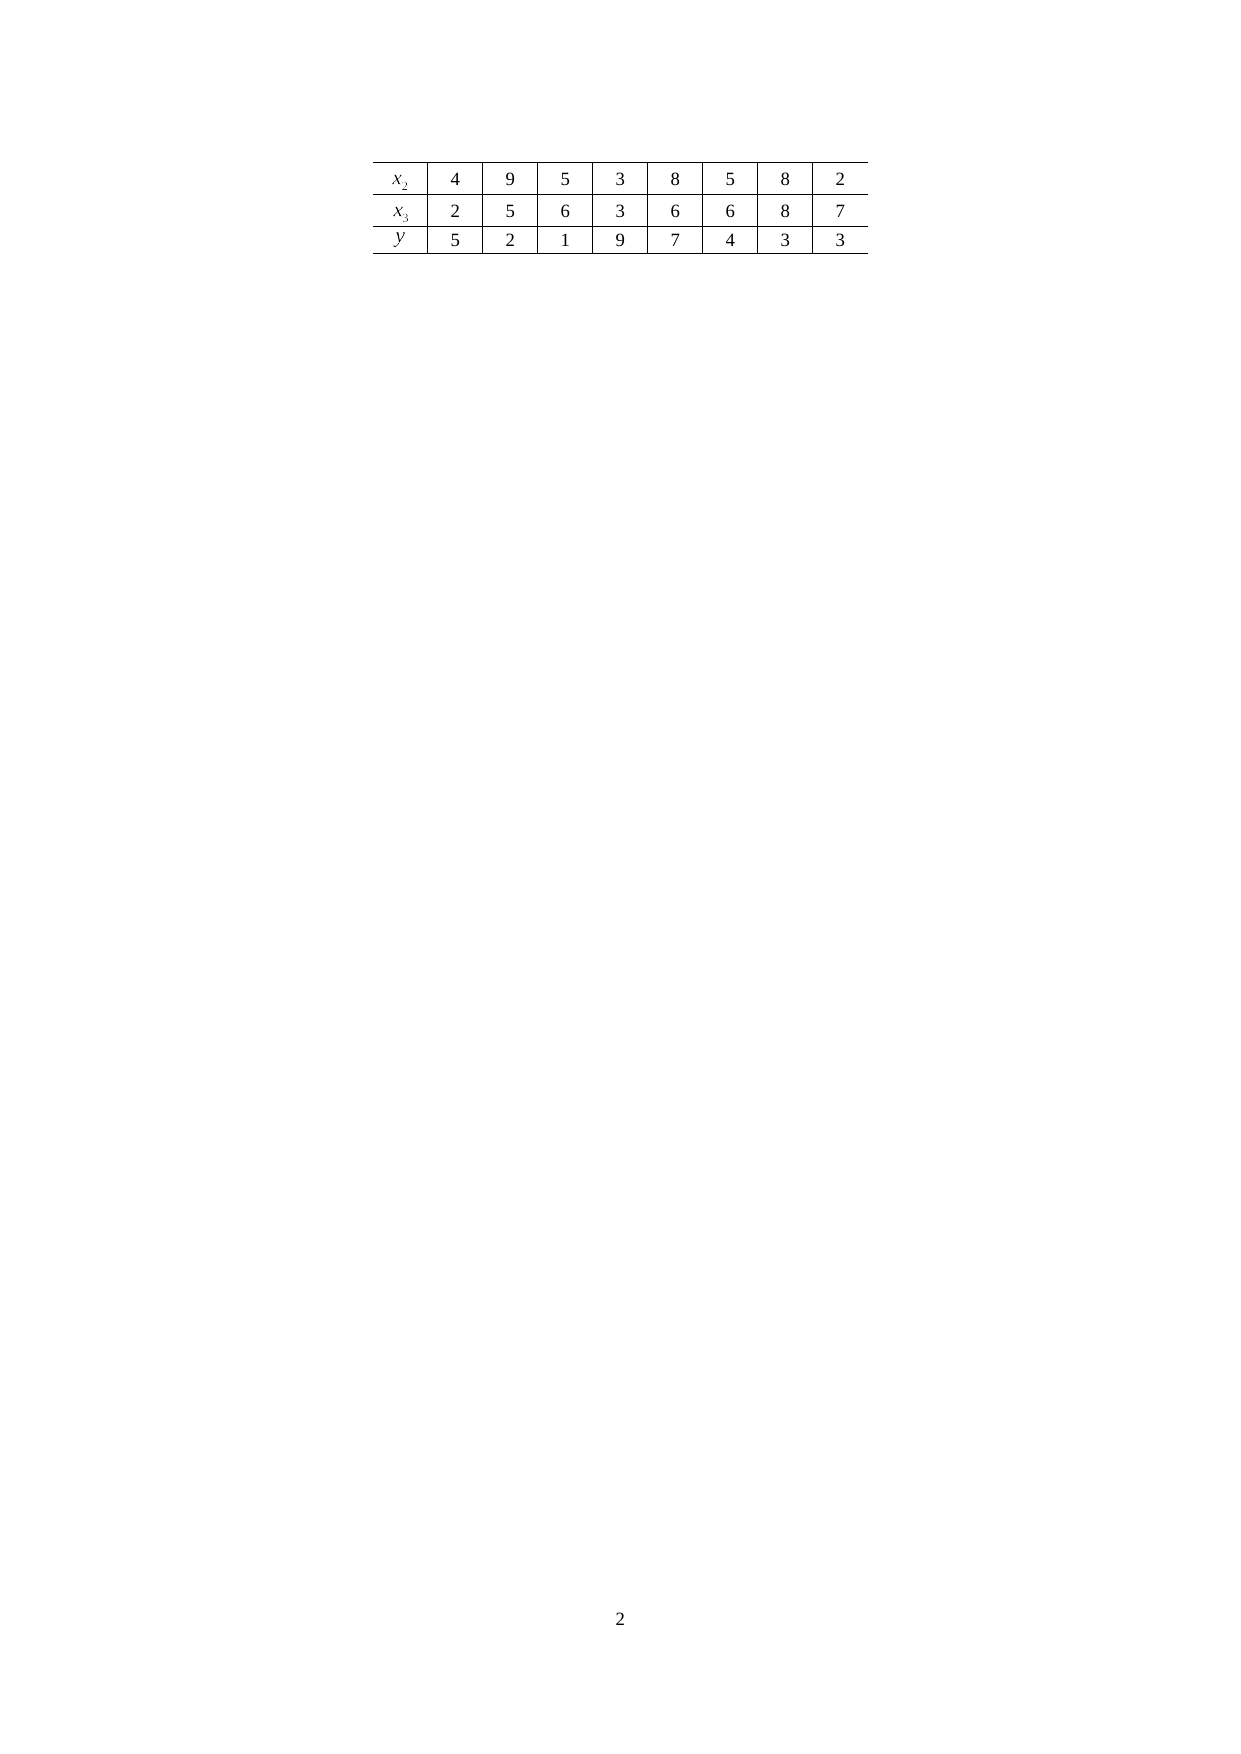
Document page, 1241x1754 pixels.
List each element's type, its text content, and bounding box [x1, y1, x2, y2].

table_cell 3 [758, 227, 812, 252]
table_cell 5 [703, 163, 757, 194]
table_cell 5 [483, 195, 537, 226]
table_cell 7 [648, 227, 702, 252]
table_cell 4 [703, 227, 757, 252]
table_cell 7 [813, 195, 868, 226]
table_cell 6 [703, 195, 757, 226]
table_cell [373, 195, 427, 226]
table_cell 4 [428, 163, 482, 194]
table_cell 2 [428, 195, 482, 226]
table_cell 1 [538, 227, 592, 252]
table_cell 6 [538, 195, 592, 226]
table_cell [373, 227, 427, 252]
table_cell 3 [593, 163, 647, 194]
table_cell 2 [483, 227, 537, 252]
table_cell 8 [648, 163, 702, 194]
table_cell 5 [538, 163, 592, 194]
table_cell 2 [813, 163, 868, 194]
table_cell 6 [648, 195, 702, 226]
table_cell 8 [758, 195, 812, 226]
table_cell 5 [428, 227, 482, 252]
table_cell [373, 163, 427, 194]
table_cell 9 [483, 163, 537, 194]
table_cell 3 [593, 195, 647, 226]
table_cell 3 [813, 227, 868, 252]
table_cell 8 [758, 163, 812, 194]
table_cell 9 [593, 227, 647, 252]
